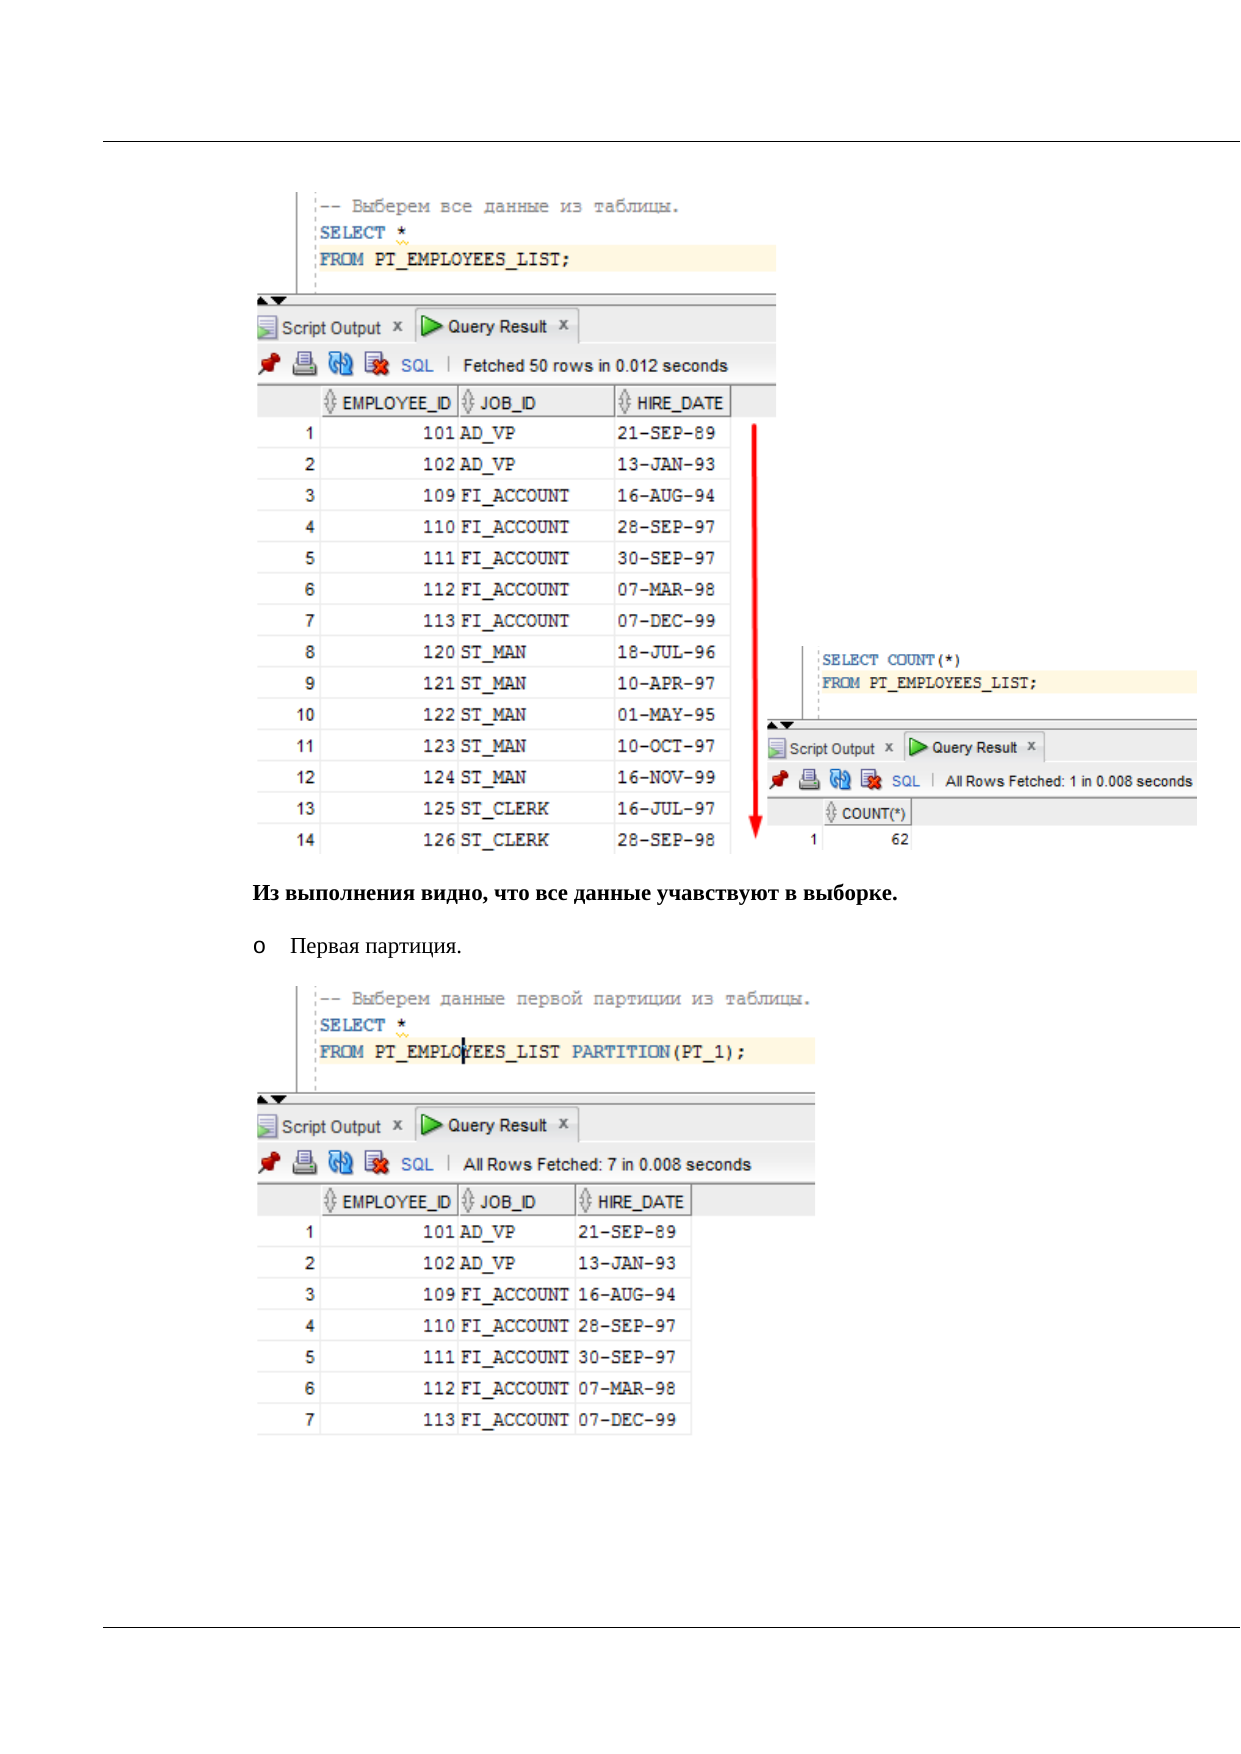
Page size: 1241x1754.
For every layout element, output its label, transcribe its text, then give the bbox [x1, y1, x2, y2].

picture [257, 192, 1197, 854]
picture [257, 986, 816, 1448]
list Из выполнения видно, что все данные учавствуют в выборке. [252, 879, 1152, 906]
list Первая партиция. [252, 932, 1152, 960]
